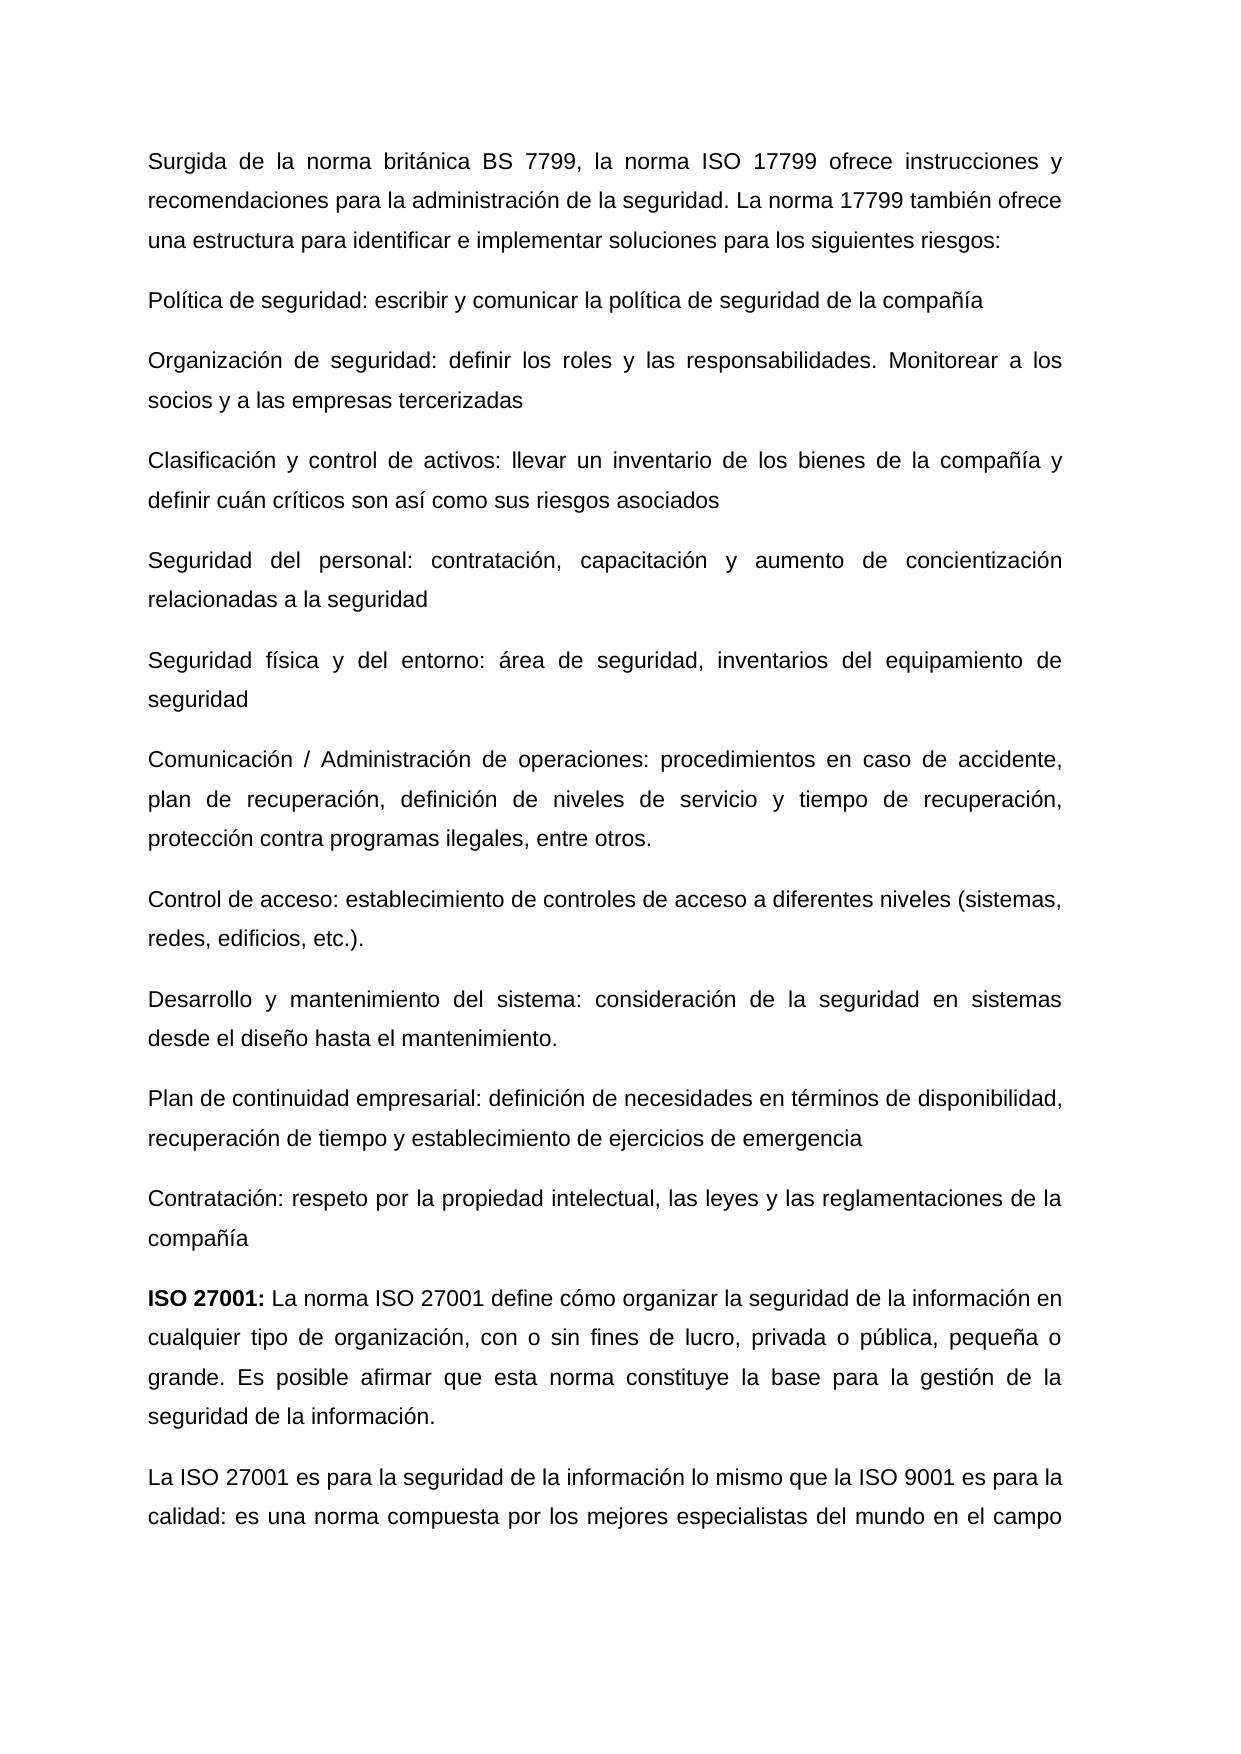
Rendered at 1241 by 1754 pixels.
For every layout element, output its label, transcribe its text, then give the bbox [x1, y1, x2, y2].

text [148, 1464, 1063, 1529]
text Seguridad del personal: contratación, capacitación y aumento de concientización relacionadas a la seguridad [148, 547, 1063, 613]
text Política de seguridad: escribir y comunicar la política de seguridad de la compañía [148, 287, 1063, 313]
text ISO 27001: La norma ISO 27001 define cómo organizar la seguridad de la información en cualquier tipo de organización, con o sin fines de lucro, privada o pública, pequeña o grande. Es posible afirmar que esta norma constituye la base para la gestión de la seguridad de la información. [148, 1285, 1063, 1430]
text Clasificación y control de activos: llevar un inventario de los bienes de la compañía y definir cuán críticos son así como sus riesgos asociados [148, 447, 1063, 513]
text Comunicación / Administración de operaciones: procedimientos en caso de accidente, plan de recuperación, definición de niveles de servicio y tiempo de recuperación, protección contra programas ilegales, entre otros. [148, 746, 1063, 852]
text Control de acceso: establecimiento de controles de acceso a diferentes niveles (sistemas, redes, edificios, etc.). [148, 886, 1063, 952]
text Desarrollo y mantenimiento del sistema: consideración de la seguridad en sistemas desde el diseño hasta el mantenimiento. [148, 986, 1063, 1051]
text Plan de continuidad empresarial: definición de necesidades en términos de disponibilidad, recuperación de tiempo y establecimiento de ejercicios de emergencia [148, 1085, 1063, 1151]
text Seguridad física y del entorno: área de seguridad, inventarios del equipamiento de seguridad [148, 647, 1063, 712]
text Surgida de la norma británica BS 7799, la norma ISO 17799 ofrece instrucciones y recomendaciones para la administración de la seguridad. La norma 17799 también ofrece una estructura para identificar e implementar soluciones para los siguientes riesgos: [148, 148, 1063, 253]
text Contratación: respeto por la propiedad intelectual, las leyes y las reglamentaciones de la compañía [148, 1185, 1063, 1251]
text Organización de seguridad: definir los roles y las responsabilidades. Monitorear a los socios y a las empresas tercerizadas [148, 347, 1063, 413]
